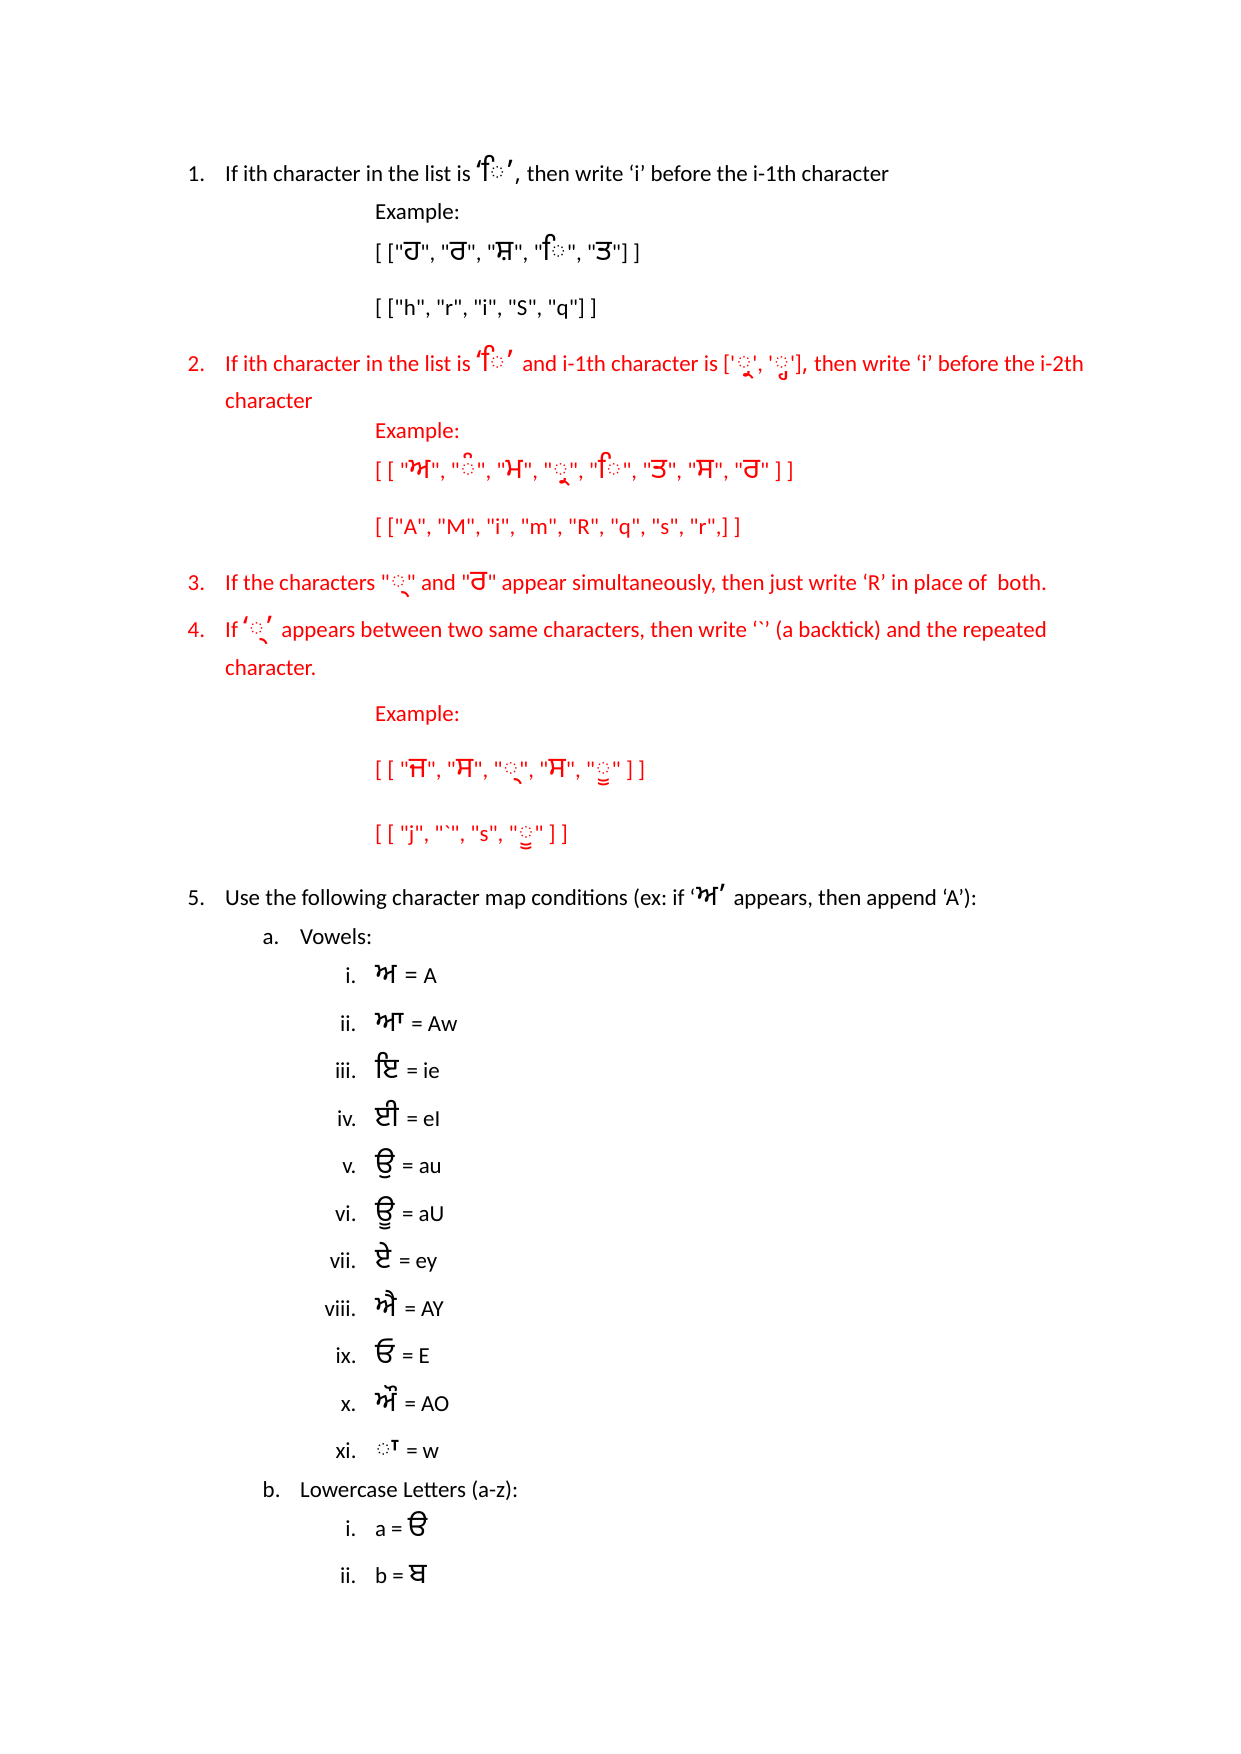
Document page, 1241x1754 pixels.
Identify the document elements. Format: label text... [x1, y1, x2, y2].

list Example: [ [ "ਅ", "ੰ", "ਮ", "੍ਰ", "ਿ", "ਤ", "ਸ", "ਰ" ] ] [375, 416, 1090, 492]
list ਉ = au [356, 1142, 1090, 1187]
list If the characters "੍" and "ਰ" appear simultaneously, then just write ‘R’ in place of both. [187, 559, 1090, 603]
list b = ਬ [356, 1553, 1090, 1597]
list Use the following character map conditions (ex: if ‘ਅ’ appears, then append ‘A’): [187, 875, 1090, 919]
list If ith character in the list is ‘ਿ’ and i-1th character is ['੍ਰ', '੍ਹ'], then write ‘i’ before the i-2th character [187, 340, 1090, 414]
list ਓ = E [356, 1332, 1090, 1377]
list If ith character in the list is ‘ਿ’, then write ‘i’ before the i-1th character [187, 150, 1090, 194]
text [ ["A", "M", "i", "m", "R", "q", "s", "r",] ] [150, 512, 1090, 540]
list ਾ = w [356, 1427, 1090, 1472]
list ਔ = AO [356, 1380, 1090, 1424]
list ਏ = ey [356, 1237, 1090, 1282]
list ਈ = eI [356, 1095, 1090, 1139]
list Lowercase Letters (a-z): [262, 1475, 1090, 1503]
list If ‘੍’ appears between two same characters, then write ‘`’ (a backtick) and the repeated character. [187, 606, 1090, 681]
text Example: [300, 699, 1090, 728]
list ਐ = AY [356, 1285, 1090, 1329]
list ਊ = aU [356, 1190, 1090, 1234]
list ਅ = A [356, 952, 1090, 997]
text [ [ "j", "`", "s", "ੂ" ] ] [300, 811, 1090, 855]
text [ [ "ਜ", "ਸ", "੍", "ਸ", "ੂ" ] ] [300, 746, 1090, 791]
list Example: [ ["ਹ", "ਰ", "ਸ਼", "ਿ", "ਤ"] ] [375, 197, 1090, 273]
text [ ["h", "r", "i", "S", "q"] ] [150, 293, 1090, 321]
list a = ੳ [356, 1505, 1090, 1549]
list ਆ = Aw [356, 1000, 1090, 1044]
list ਇ = ie [356, 1047, 1090, 1092]
list Vowels: [262, 922, 1090, 950]
